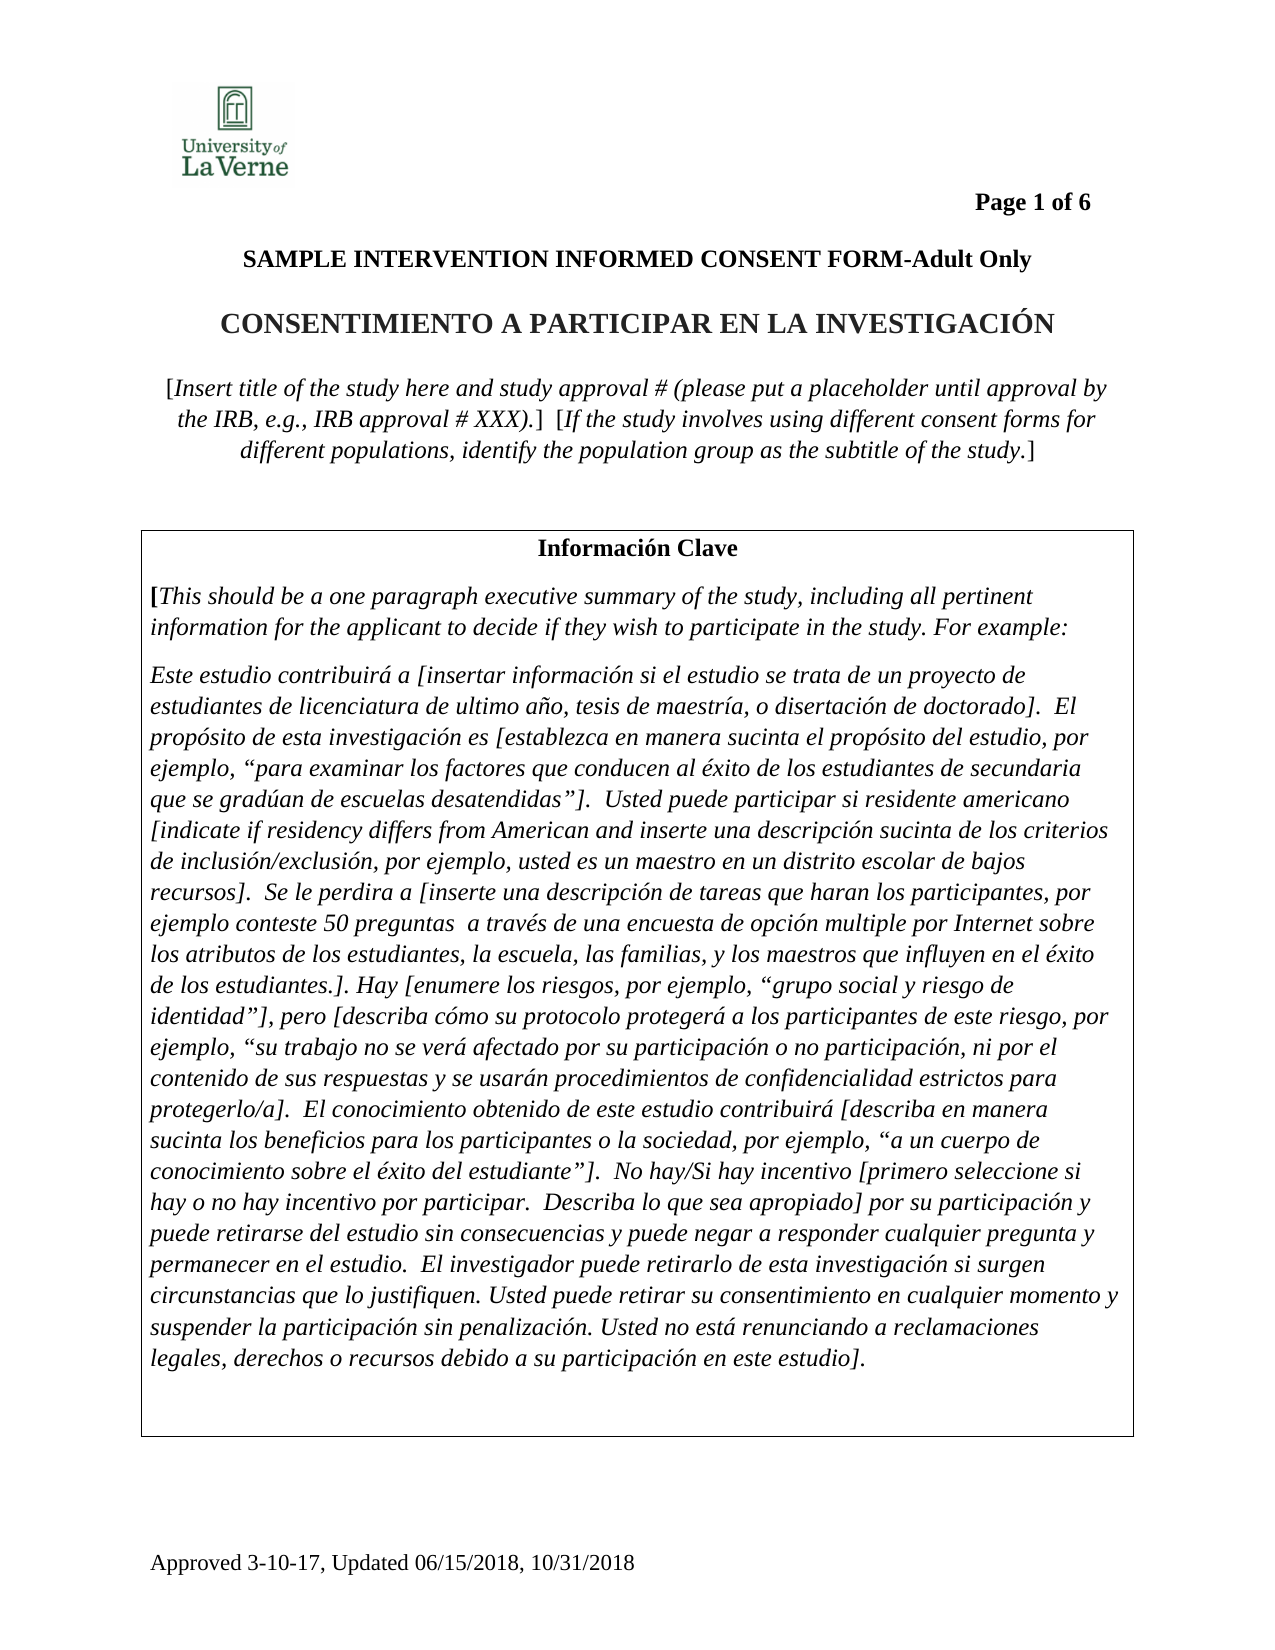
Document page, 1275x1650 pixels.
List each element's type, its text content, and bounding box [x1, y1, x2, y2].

picture [150, 75, 319, 188]
text [This should be a one paragraph executive summary of the study, including all pertinent information for the applicant to decide if they wish to participate in the study. For example: [142, 578, 1133, 641]
text Este estudio contribuirá a [insertar información si el estudio se trata de un proyecto de estudiantes de licenciatura de ultimo año, tesis de maestría, o disertación de doctorado]. El propósito de esta investigación es [establezca en manera sucinta el propósito del estudio, por ejemplo, “para examinar los factores que conducen al éxito de los estudiantes de secundaria que se gradúan de escuelas desatendidas”]. Usted puede participar si residente americano [indicate if residency differs from American and inserte una descripción sucinta de los criterios de inclusión/exclusión, por ejemplo, usted es un maestro en un distrito escolar de bajos recursos]. Se le perdira a [inserte una descripción de tareas que haran los participantes, por ejemplo conteste 50 preguntas a través de una encuesta de opción multiple por Internet sobre los atributos de los estudiantes, la escuela, las familias, y los maestros que influyen en el éxito de los estudiantes.]. Hay [enumere los riesgos, por ejemplo, “grupo social y riesgo de identidad”], pero [describa cómo su protocolo protegerá a los participantes de este riesgo, por ejemplo, “su trabajo no se verá afectado por su participación o no participación, ni por el contenido de sus respuestas y se usarán procedimientos de confidencialidad estrictos para protegerlo/a]. El conocimiento obtenido de este estudio contribuirá [describa en manera sucinta los beneficios para los participantes o la sociedad, por ejemplo, “a un cuerpo de conocimiento sobre el éxito del estudiante”]. No hay/Si hay incentivo [primero seleccione si hay o no hay incentivo por participar. Describa lo que sea apropiado] por su participación y puede retirarse del estudio sin consecuencias y puede negar a responder cualquier pregunta y permanecer en el estudio. El investigador puede retirarlo de esta investigación si surgen circunstancias que lo justifiquen. Usted puede retirar su consentimiento en cualquier momento y suspender la participación sin penalización. Usted no está renunciando a reclamaciones legales, derechos o recursos debido a su participación en este estudio]. [142, 657, 1133, 1436]
text Información Clave [142, 531, 1133, 562]
text SAMPLE INTERVENTION INFORMED CONSENT FORM-Adult Only CONSENTIMIENTO A PARTICIPAR EN LA INVESTIGACIÓN [Insert title of the study here and study approval # (please put a placeholder until approval by the IRB, e.g., IRB approval # XXX).] [If the study involves using different consent forms for different populations, identify the population group as the subtitle of the study.] [150, 244, 1125, 464]
